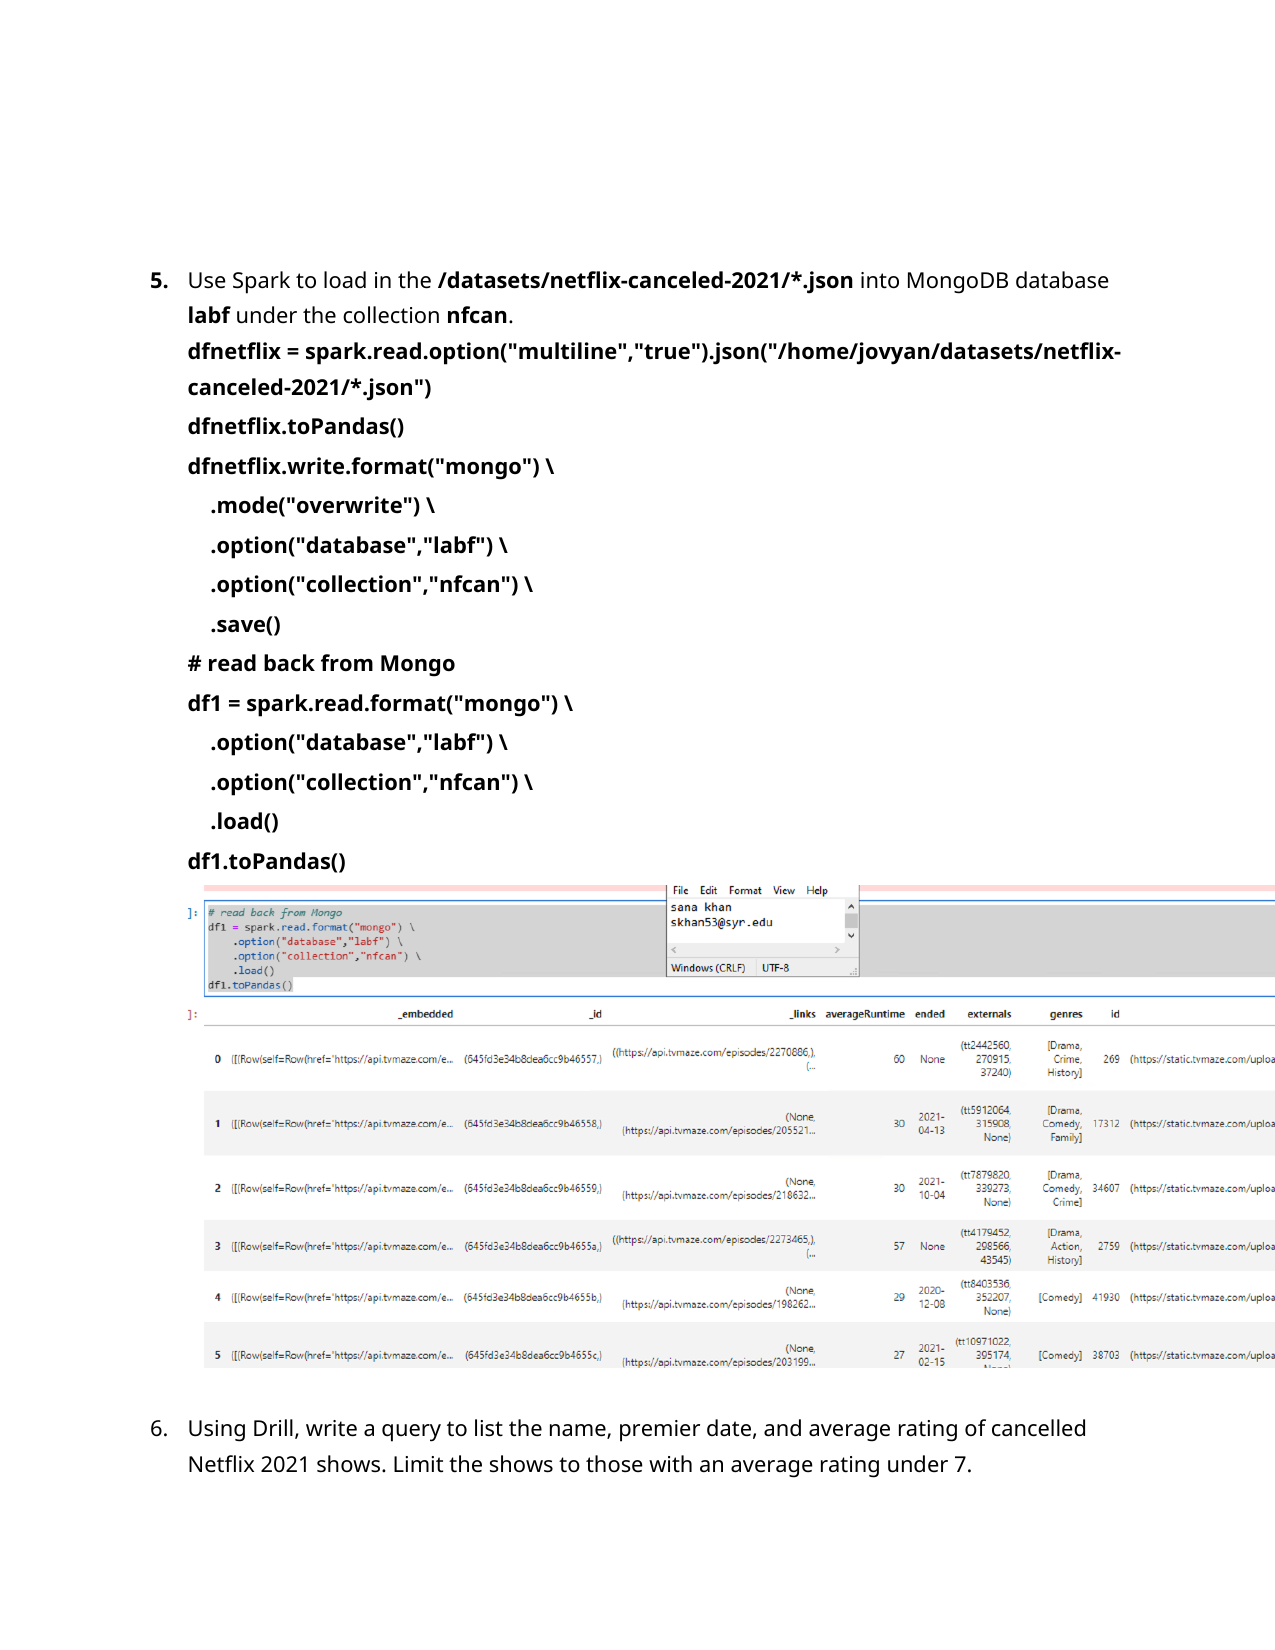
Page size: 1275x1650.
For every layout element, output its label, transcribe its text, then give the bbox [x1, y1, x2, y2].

list Using Drill, write a query to list the name, premier date, and average rating of cancelled Netflix 2021 shows. Limit the shows to those with an average rating under 7. [150, 1413, 1125, 1478]
text .save() [187, 609, 1125, 638]
text .mode("overwrite") \ [187, 490, 1125, 520]
text df1 = spark.read.format("mongo") \ [187, 688, 1125, 717]
picture [187, 885, 1275, 1368]
text .option("collection","nfcan") \ [187, 767, 1125, 796]
text .option("database","labf") \ [187, 727, 1125, 757]
text dfnetflix.toPandas() [187, 411, 1125, 441]
text # read back from Mongo [187, 648, 1125, 678]
text .option("collection","nfcan") \ [187, 569, 1125, 599]
text .load() [187, 806, 1125, 836]
text dfnetflix.write.format("mongo") \ [187, 451, 1125, 481]
text df1.toPandas() [187, 846, 1125, 875]
text .option("database","labf") \ [187, 530, 1125, 559]
list Use Spark to load in the /datasets/netflix-canceled-2021/*.json into MongoDB database labf under the collection nfcan. dfnetflix = spark.read.option("multiline","true").json("/home/jovyan/datasets/netflix-canceled-2021/*.json") [150, 265, 1125, 402]
